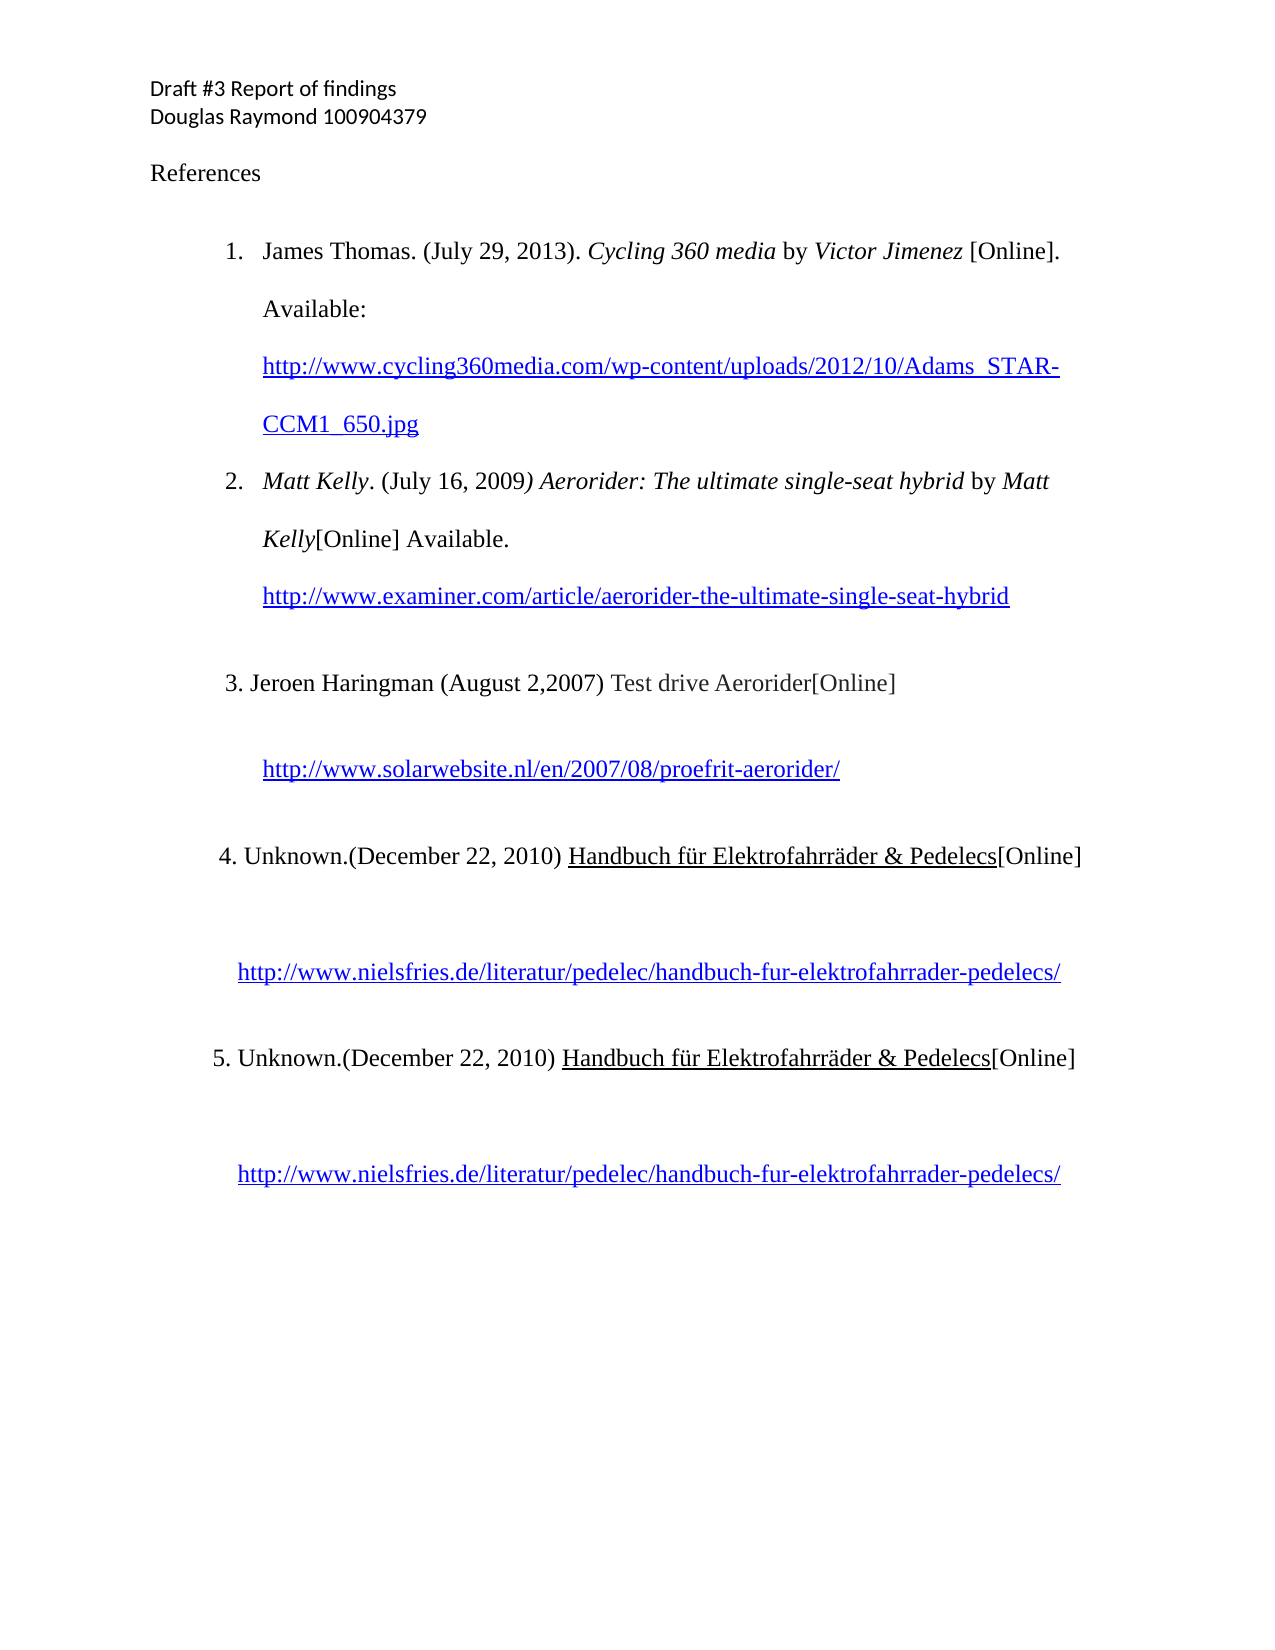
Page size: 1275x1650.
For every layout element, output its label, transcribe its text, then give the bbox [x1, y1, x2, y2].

text http://www.nielsfries.de/literatur/pedelec/handbuch-fur-elektrofahrrader-pedelecs/ [150, 1101, 1125, 1187]
subtitle 5. Unknown.(December 22, 2010) Handbuch für Elektrofahrräder & Pedelecs[Online] [150, 1043, 1125, 1072]
subtitle 3. Jeroen Haringman (August 2,2007) Test drive Aerorider[Online] [150, 659, 1125, 697]
text http://www.nielsfries.de/literatur/pedelec/handbuch-fur-elektrofahrrader-pedelecs/ [150, 899, 1125, 985]
list Matt Kelly. (July 16, 2009) Aerorider: The ultimate single-seat hybrid by Matt Kelly[Online] Available. http://www.examiner.com/article/aerorider-the-ultimate-single-seat-hybrid [225, 466, 1125, 610]
subtitle 4. Unknown.(December 22, 2010) Handbuch für Elektrofahrräder & Pedelecs[Online] [150, 841, 1125, 870]
list http://www.solarwebsite.nl/en/2007/08/proefrit-aerorider/ [262, 697, 1125, 783]
list James Thomas. (July 29, 2013). Cycling 360 media by Victor Jimenez [Online]. Available: http://www.cycling360media.com/wp-content/uploads/2012/10/Adams_STAR-CCM1_650.jpg [225, 236, 1125, 437]
text References [150, 158, 1125, 187]
